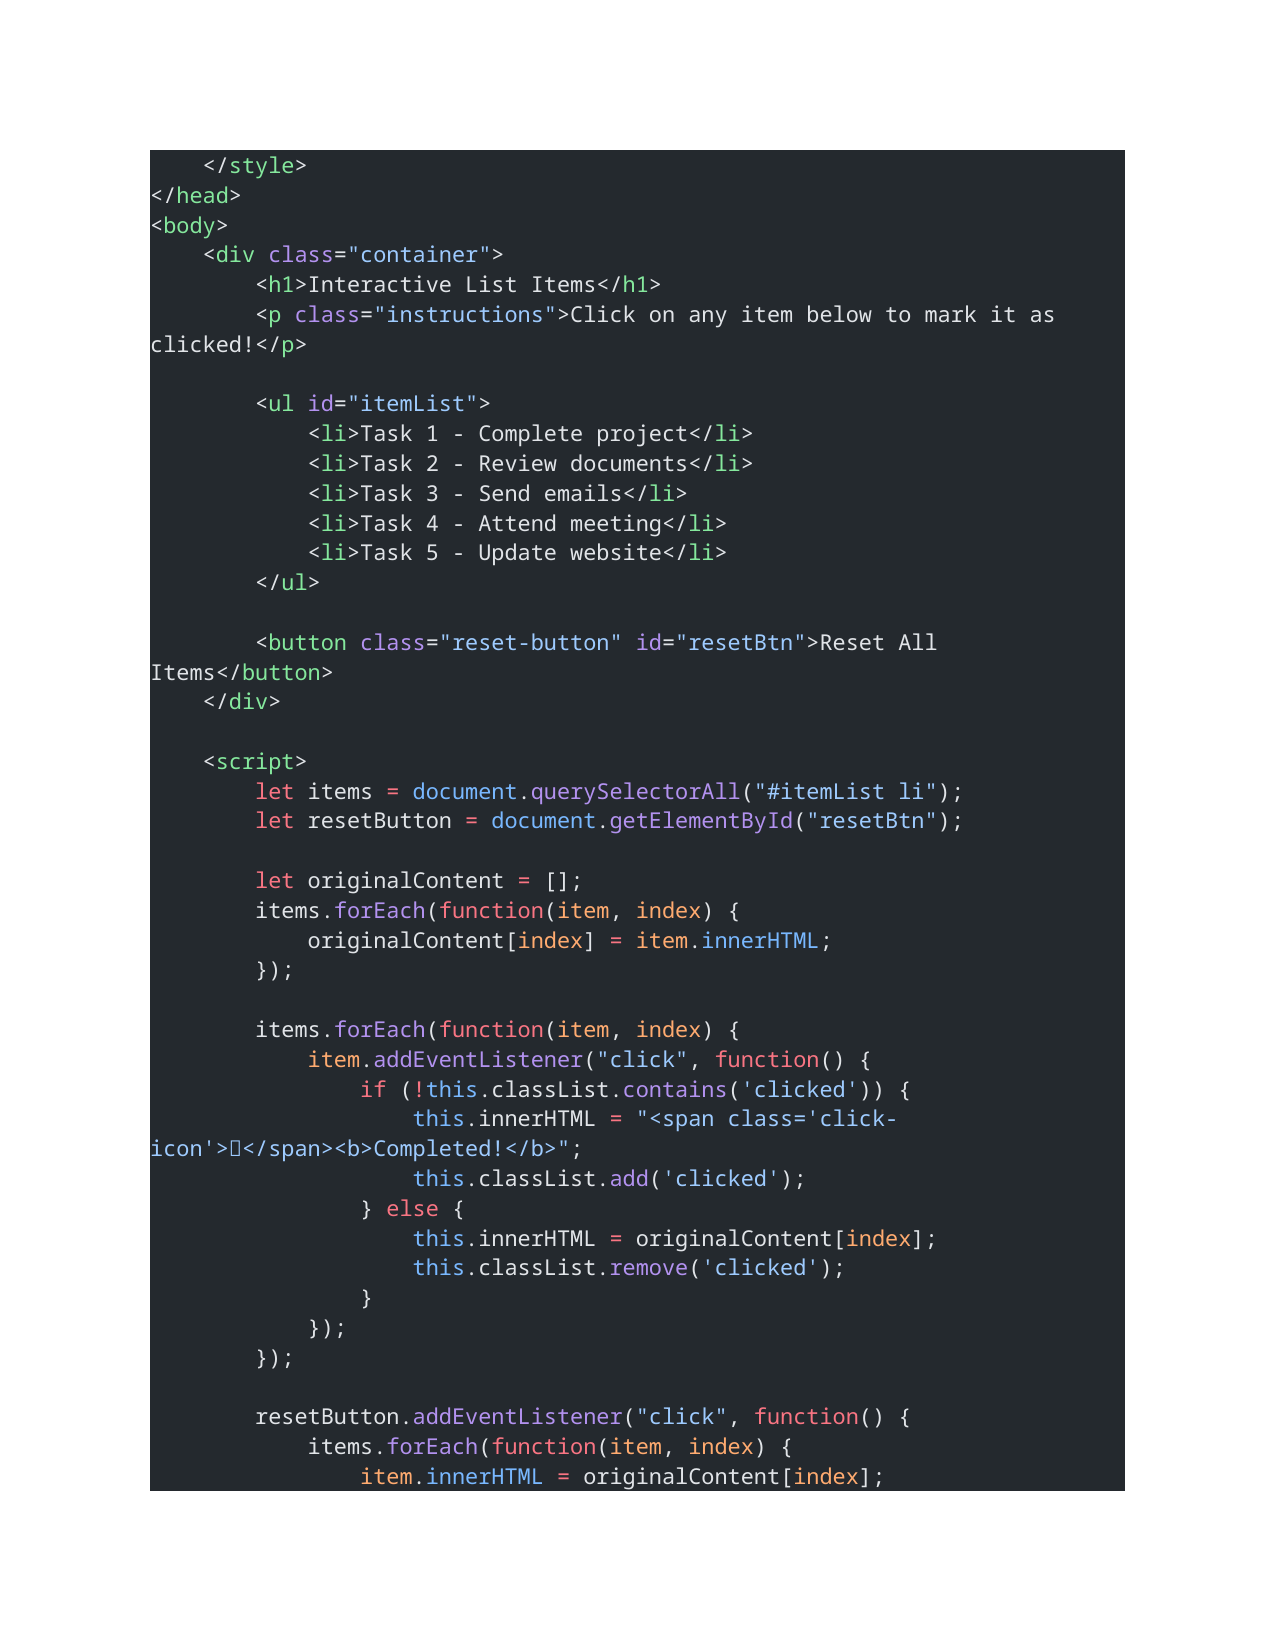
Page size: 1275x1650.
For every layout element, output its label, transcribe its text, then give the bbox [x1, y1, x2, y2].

text </div> [150, 686, 1125, 716]
text <body> [150, 209, 1125, 239]
text } else { [150, 1193, 1125, 1222]
text }); [150, 1342, 1125, 1371]
text }); [150, 954, 1125, 984]
text items.forEach(function(item, index) { [150, 1014, 1125, 1044]
text items.forEach(function(item, index) { [150, 1431, 1125, 1461]
text <div class="container"> [150, 239, 1125, 269]
text if (!this.classList.contains('clicked')) { [150, 1073, 1125, 1103]
text resetButton.addEventListener("click", function() { [150, 1401, 1125, 1431]
text <li>Task 5 - Update website</li> [150, 537, 1125, 567]
text <button class="reset-button" id="resetBtn">Reset All Items</button> [150, 627, 1125, 686]
text <li>Task 1 - Complete project</li> [150, 418, 1125, 448]
text } [150, 1282, 1125, 1312]
text this.innerHTML = "<span class='click-icon'>✅</span><b>Completed!</b>"; [150, 1103, 1125, 1163]
text </ul> [150, 567, 1125, 597]
text <li>Task 4 - Attend meeting</li> [150, 507, 1125, 537]
text <li>Task 2 - Review documents</li> [150, 448, 1125, 478]
text item.addEventListener("click", function() { [150, 1044, 1125, 1073]
text <p class="instructions">Click on any item below to mark it as clicked!</p> [150, 299, 1125, 358]
text }); [150, 1312, 1125, 1342]
text item.innerHTML = originalContent[index]; [150, 1461, 1125, 1491]
text originalContent[index] = item.innerHTML; [150, 924, 1125, 954]
text this.classList.add('clicked'); [150, 1163, 1125, 1193]
text <li>Task 3 - Send emails</li> [150, 478, 1125, 507]
text items.forEach(function(item, index) { [150, 895, 1125, 924]
text let resetButton = document.getElementById("resetBtn"); [150, 805, 1125, 835]
text <script> [150, 746, 1125, 776]
text </head> [150, 180, 1125, 209]
text this.classList.remove('clicked'); [150, 1252, 1125, 1282]
text </style> [150, 150, 1125, 180]
text this.innerHTML = originalContent[index]; [150, 1222, 1125, 1252]
text <ul id="itemList"> [150, 388, 1125, 418]
text let items = document.querySelectorAll("#itemList li"); [150, 776, 1125, 805]
text let originalContent = []; [150, 865, 1125, 895]
text <h1>Interactive List Items</h1> [150, 269, 1125, 299]
